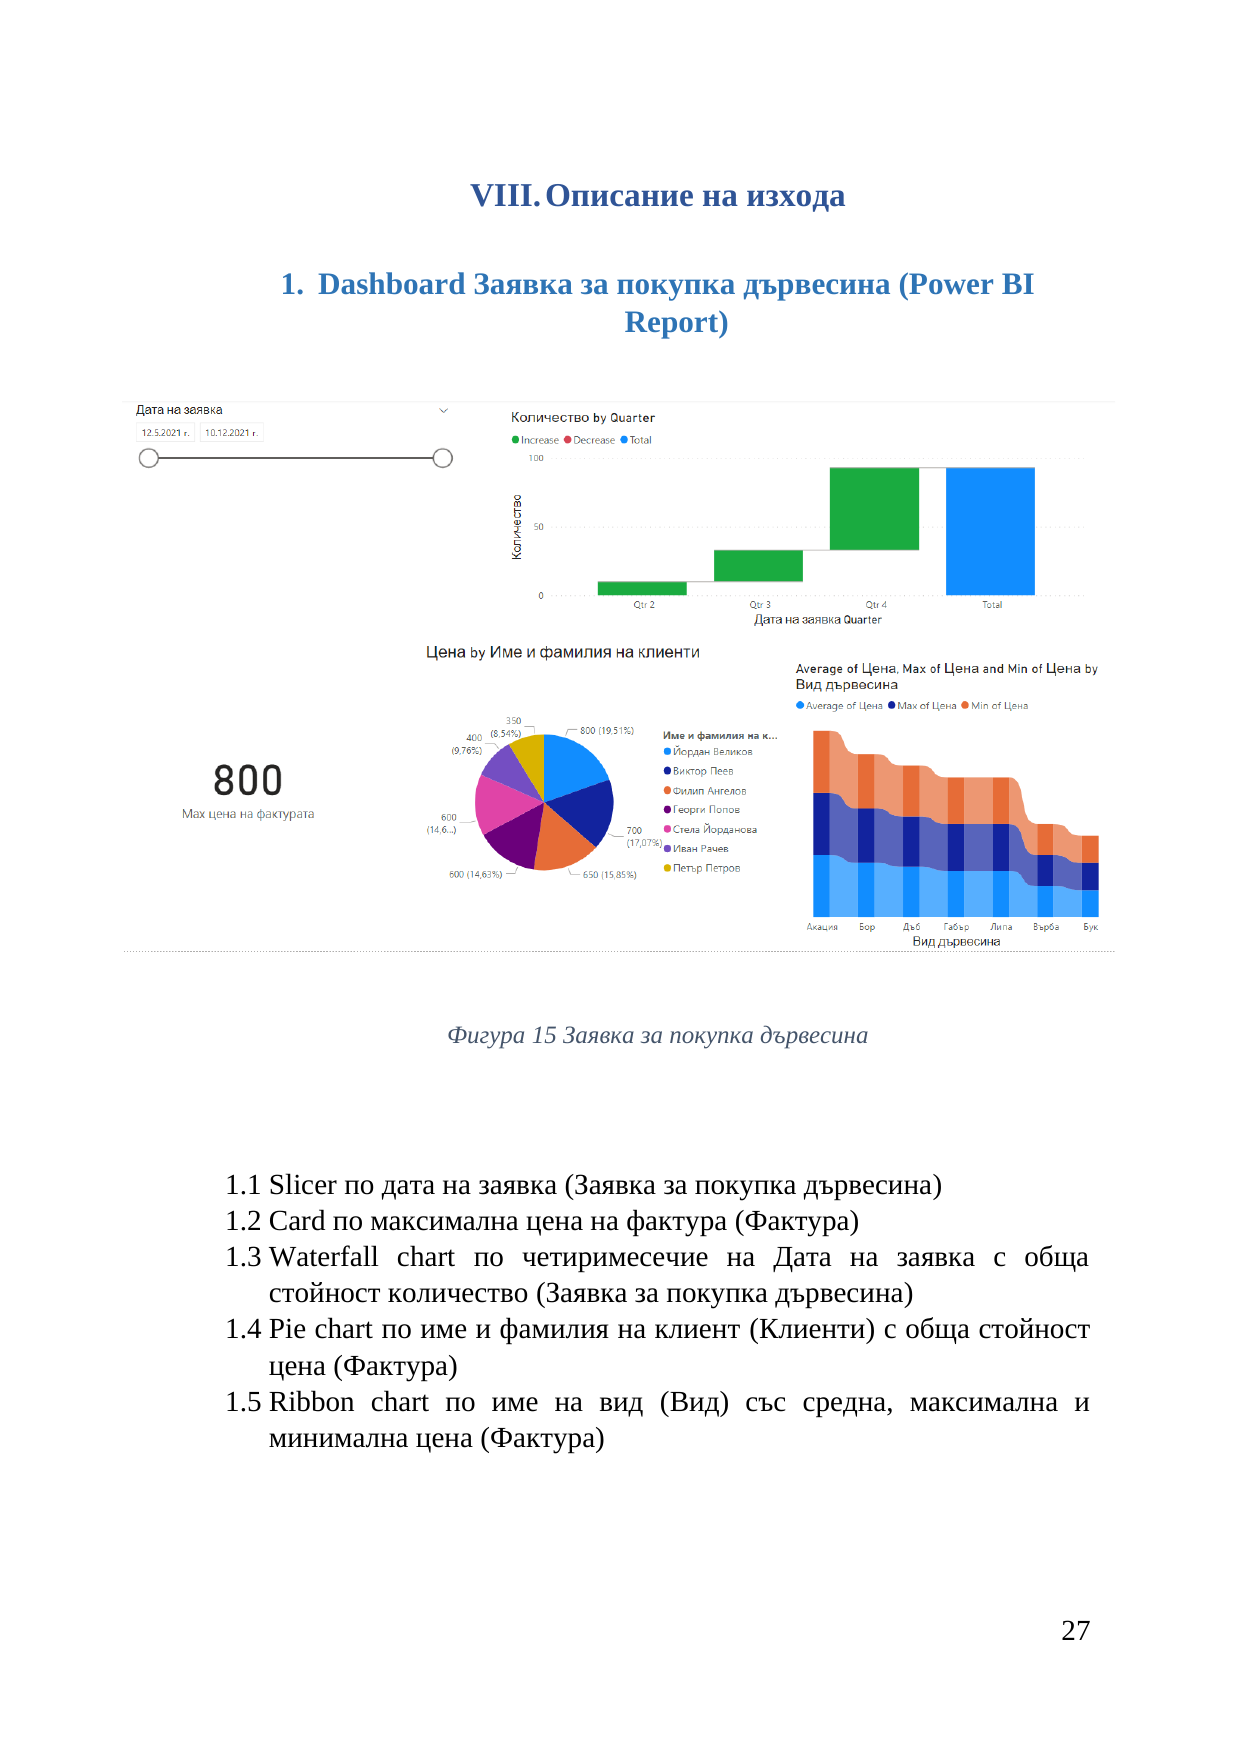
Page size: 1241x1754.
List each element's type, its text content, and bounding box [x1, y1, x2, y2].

list Waterfall chart по четиримесечие на Дата на заявка с обща стойност количество (Заявка за покупка дървесина) [225, 1239, 1090, 1309]
picture [121, 401, 1114, 951]
list Ribbon chart по име на вид (Вид) със средна, максимална и минимална цена (Фактура) [225, 1384, 1090, 1454]
subtitle Описание на изхода [225, 175, 1090, 213]
list Slicer по дата на заявка (Заявка за покупка дървесина) [225, 1167, 1090, 1201]
list Dashboard Заявка за покупка дървесина (Power BI Report) [225, 265, 1090, 340]
text Фигура 15 Заявка за покупка дървесина [150, 1020, 1090, 1049]
list Pie chart по име и фамилия на клиент (Клиенти) с обща стойност цена (Фактура) [225, 1312, 1090, 1381]
list Card по максимална цена на фактура (Фактура) [225, 1203, 1090, 1237]
